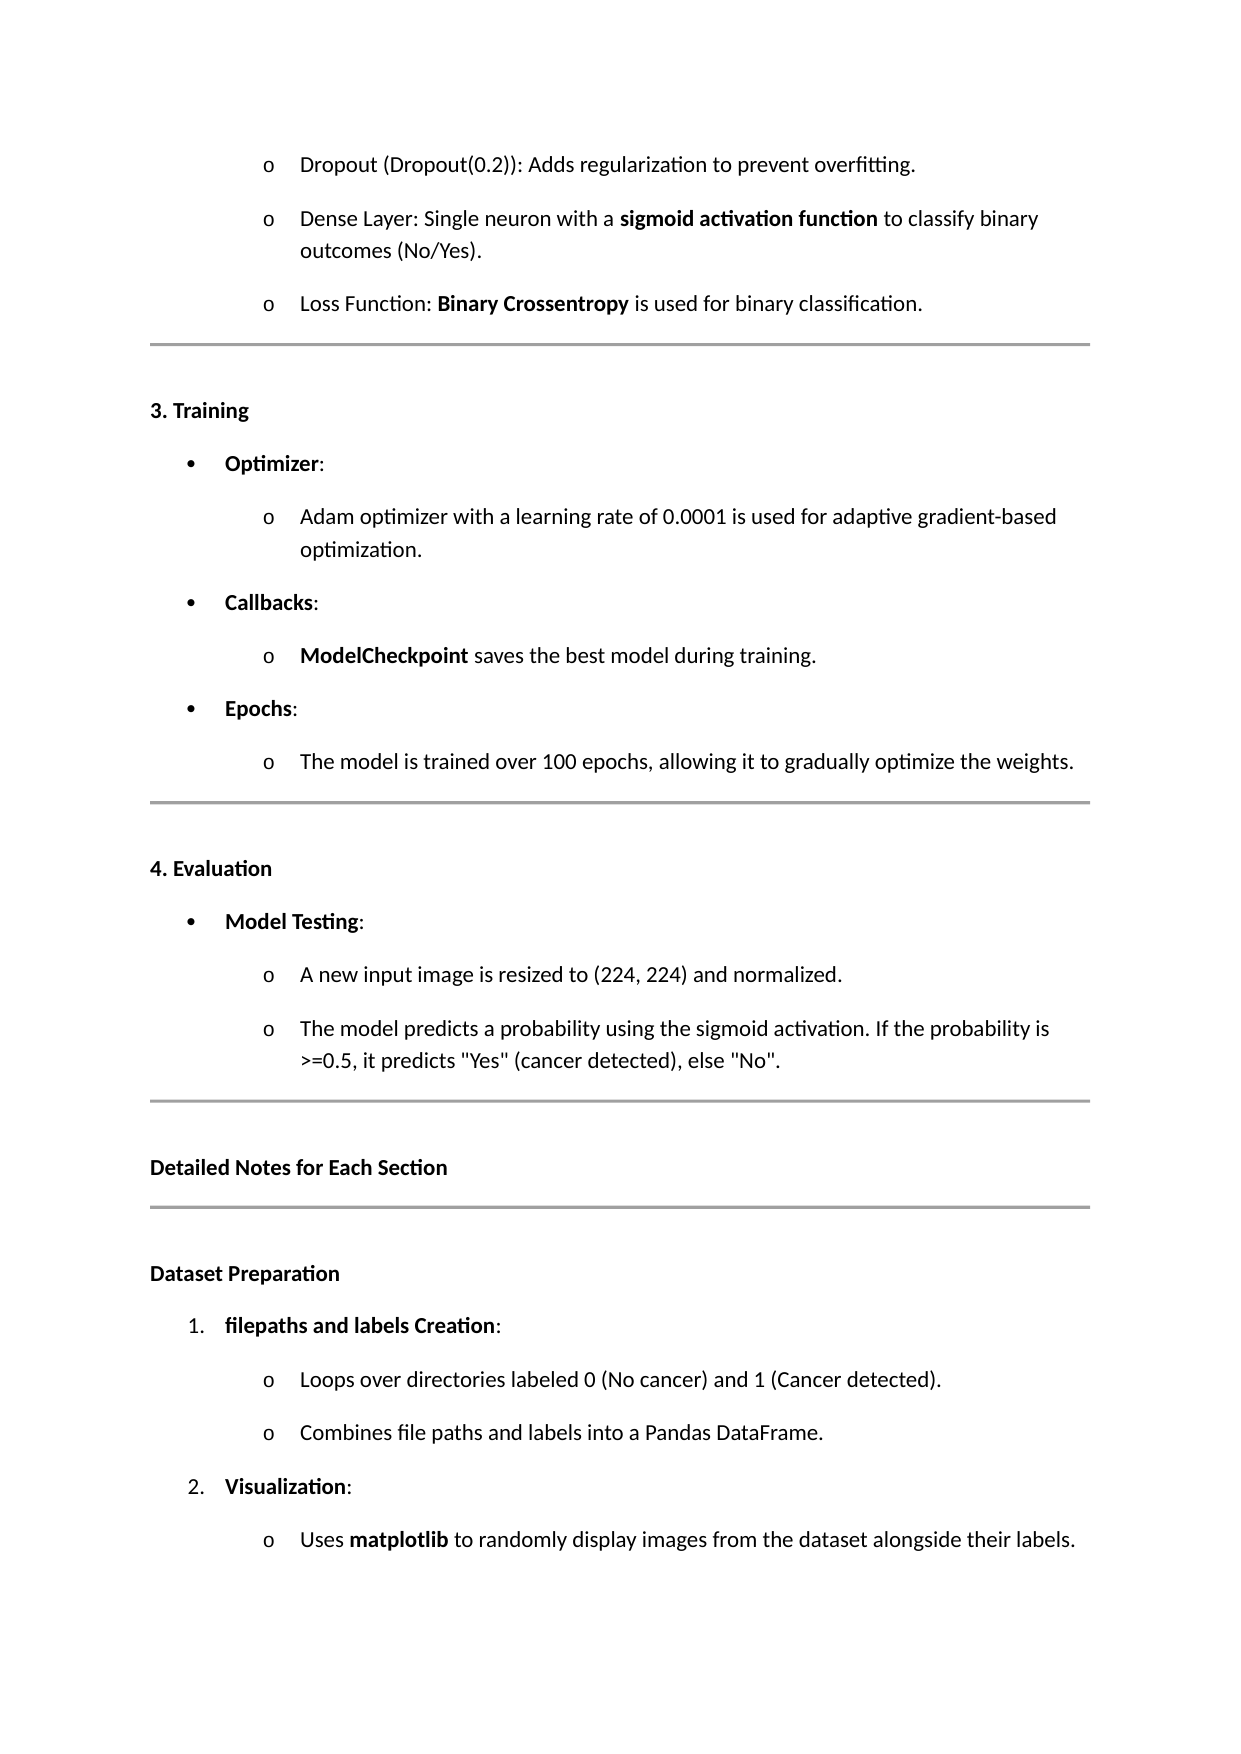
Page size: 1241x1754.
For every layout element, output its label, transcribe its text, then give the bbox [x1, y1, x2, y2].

list filepaths and labels Creation: [187, 1312, 1090, 1340]
list Dropout (Dropout(0.2)): Adds regularization to prevent overfitting. [262, 150, 1090, 178]
list Combines file paths and labels into a Pandas DataFrame. [262, 1418, 1090, 1447]
text 3. Training [150, 396, 1090, 424]
list Loops over directories labeled 0 (No cancer) and 1 (Cancer detected). [262, 1365, 1090, 1393]
text Dataset Preparation [150, 1259, 1090, 1287]
list Dense Layer: Single neuron with a sigmoid activation function to classify binary outcomes (No/Yes). [262, 204, 1090, 264]
list A new input image is resized to (224, 224) and normalized. [262, 960, 1090, 989]
list Adam optimizer with a learning rate of 0.0001 is used for adaptive gradient-based optimization. [262, 502, 1090, 563]
list Uses matplotlib to randomly display images from the dataset alongside their labels. [262, 1525, 1090, 1553]
list ModelCheckpoint saves the best model during training. [262, 641, 1090, 669]
list The model predicts a probability using the sigmoid activation. If the probability is >=0.5, it predicts "Yes" (cancer detected), else "No". [262, 1014, 1090, 1074]
list Optimizer: [187, 449, 1090, 477]
list Model Testing: [187, 907, 1090, 935]
list Visualization: [187, 1472, 1090, 1500]
list The model is trained over 100 epochs, allowing it to gradually optimize the weights. [262, 747, 1090, 776]
text Detailed Notes for Each Section [150, 1153, 1090, 1181]
list Loss Function: Binary Crossentropy is used for binary classification. [262, 289, 1090, 318]
list Epochs: [187, 694, 1090, 722]
text 4. Evaluation [150, 854, 1090, 882]
list Callbacks: [187, 588, 1090, 616]
